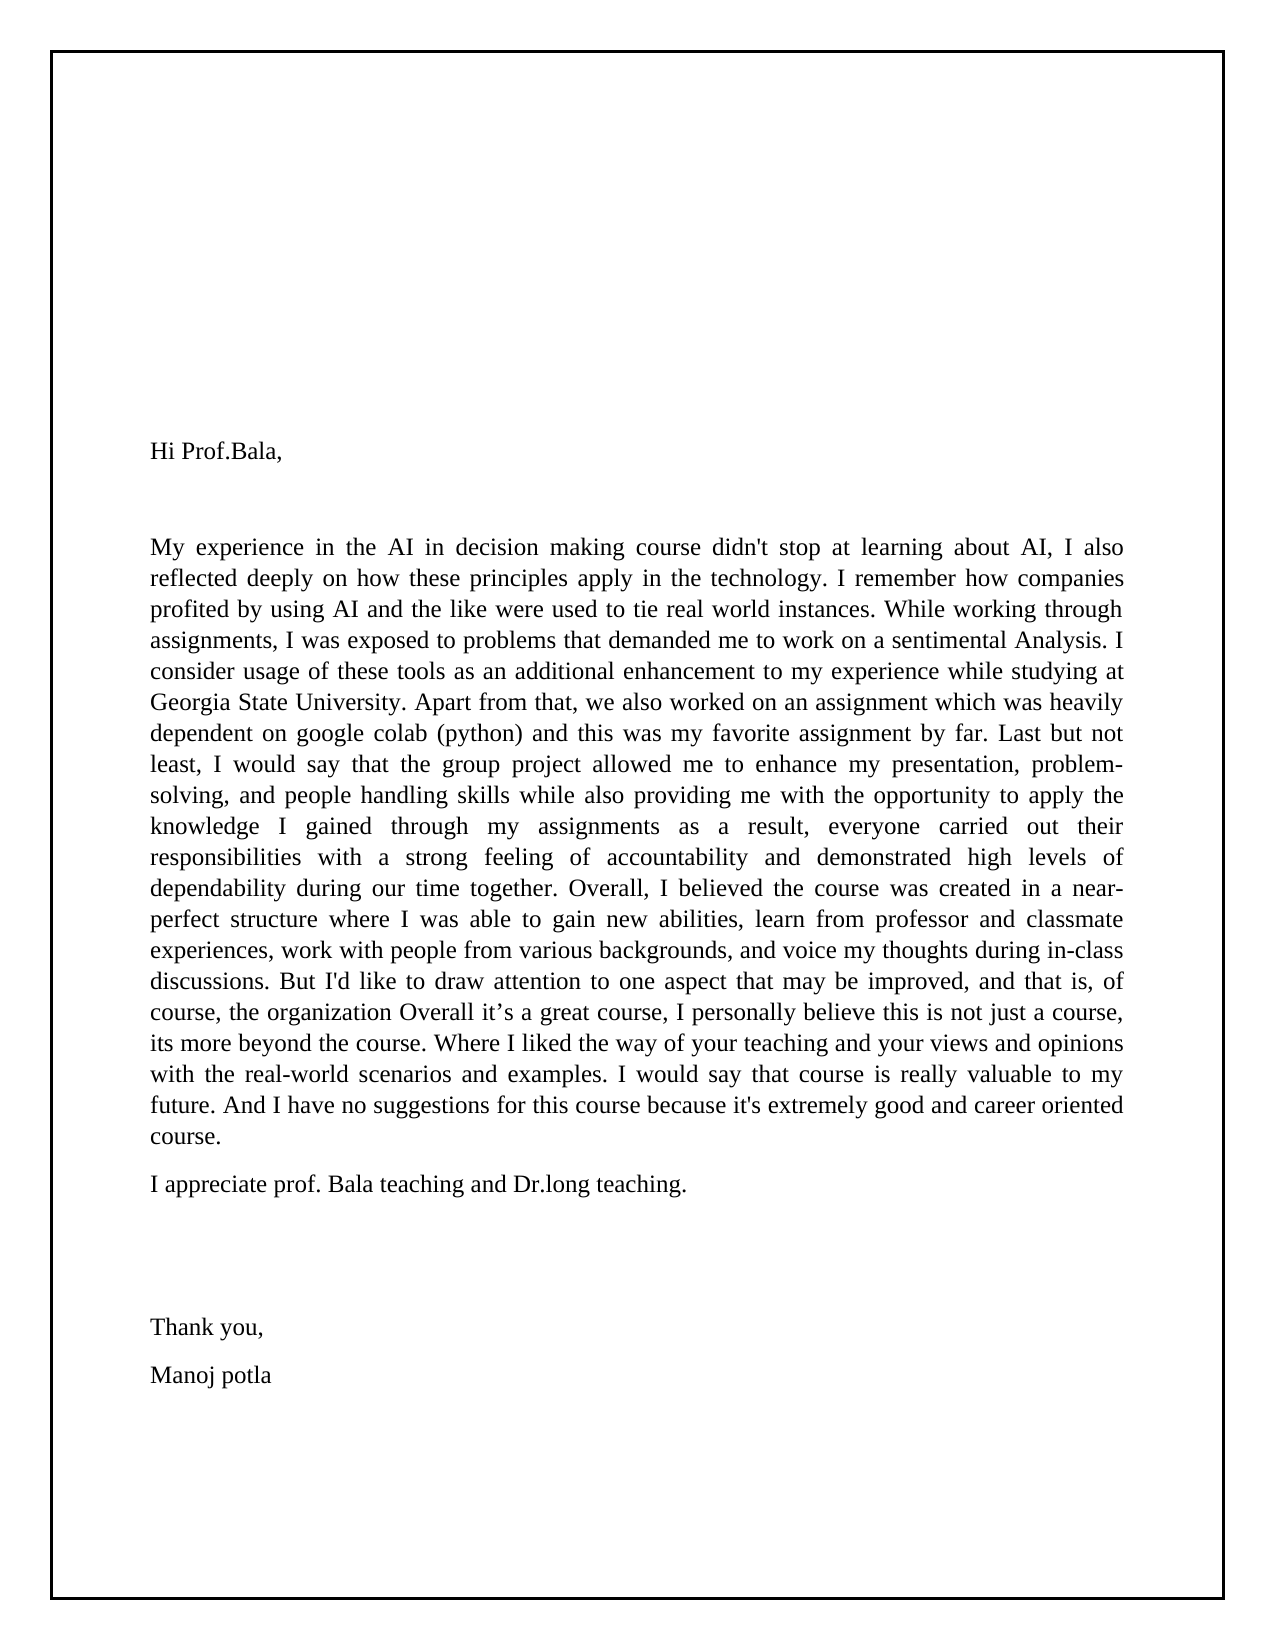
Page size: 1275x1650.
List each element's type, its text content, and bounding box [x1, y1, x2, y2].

text Hi Prof.Bala, [150, 436, 1125, 465]
text Manoj potla [150, 1360, 1125, 1389]
text Thank you, [150, 1312, 1125, 1341]
text I appreciate prof. Bala teaching and Dr.long teaching. [150, 1169, 1125, 1198]
text My experience in the AI in decision making course didn't stop at learning about AI, I also reflected deeply on how these principles apply in the technology. I remember how companies profited by using AI and the like were used to tie real world instances. While working through assignments, I was exposed to problems that demanded me to work on a sentimental Analysis. I consider usage of these tools as an additional enhancement to my experience while studying at Georgia State University. Apart from that, we also worked on an assignment which was heavily dependent on google colab (python) and this was my favorite assignment by far. Last but not least, I would say that the group project allowed me to enhance my presentation, problem-solving, and people handling skills while also providing me with the opportunity to apply the knowledge I gained through my assignments as a result, everyone carried out their responsibilities with a strong feeling of accountability and demonstrated high levels of dependability during our time together. Overall, I believed the course was created in a near-perfect structure where I was able to gain new abilities, learn from professor and classmate experiences, work with people from various backgrounds, and voice my thoughts during in-class discussions. But I'd like to draw attention to one aspect that may be improved, and that is, of course, the organization Overall it’s a great course, I personally believe this is not just a course, its more beyond the course. Where I liked the way of your teaching and your views and opinions with the real-world scenarios and examples. I would say that course is really valuable to my future. And I have no suggestions for this course because it's extremely good and career oriented course. [150, 532, 1125, 1150]
